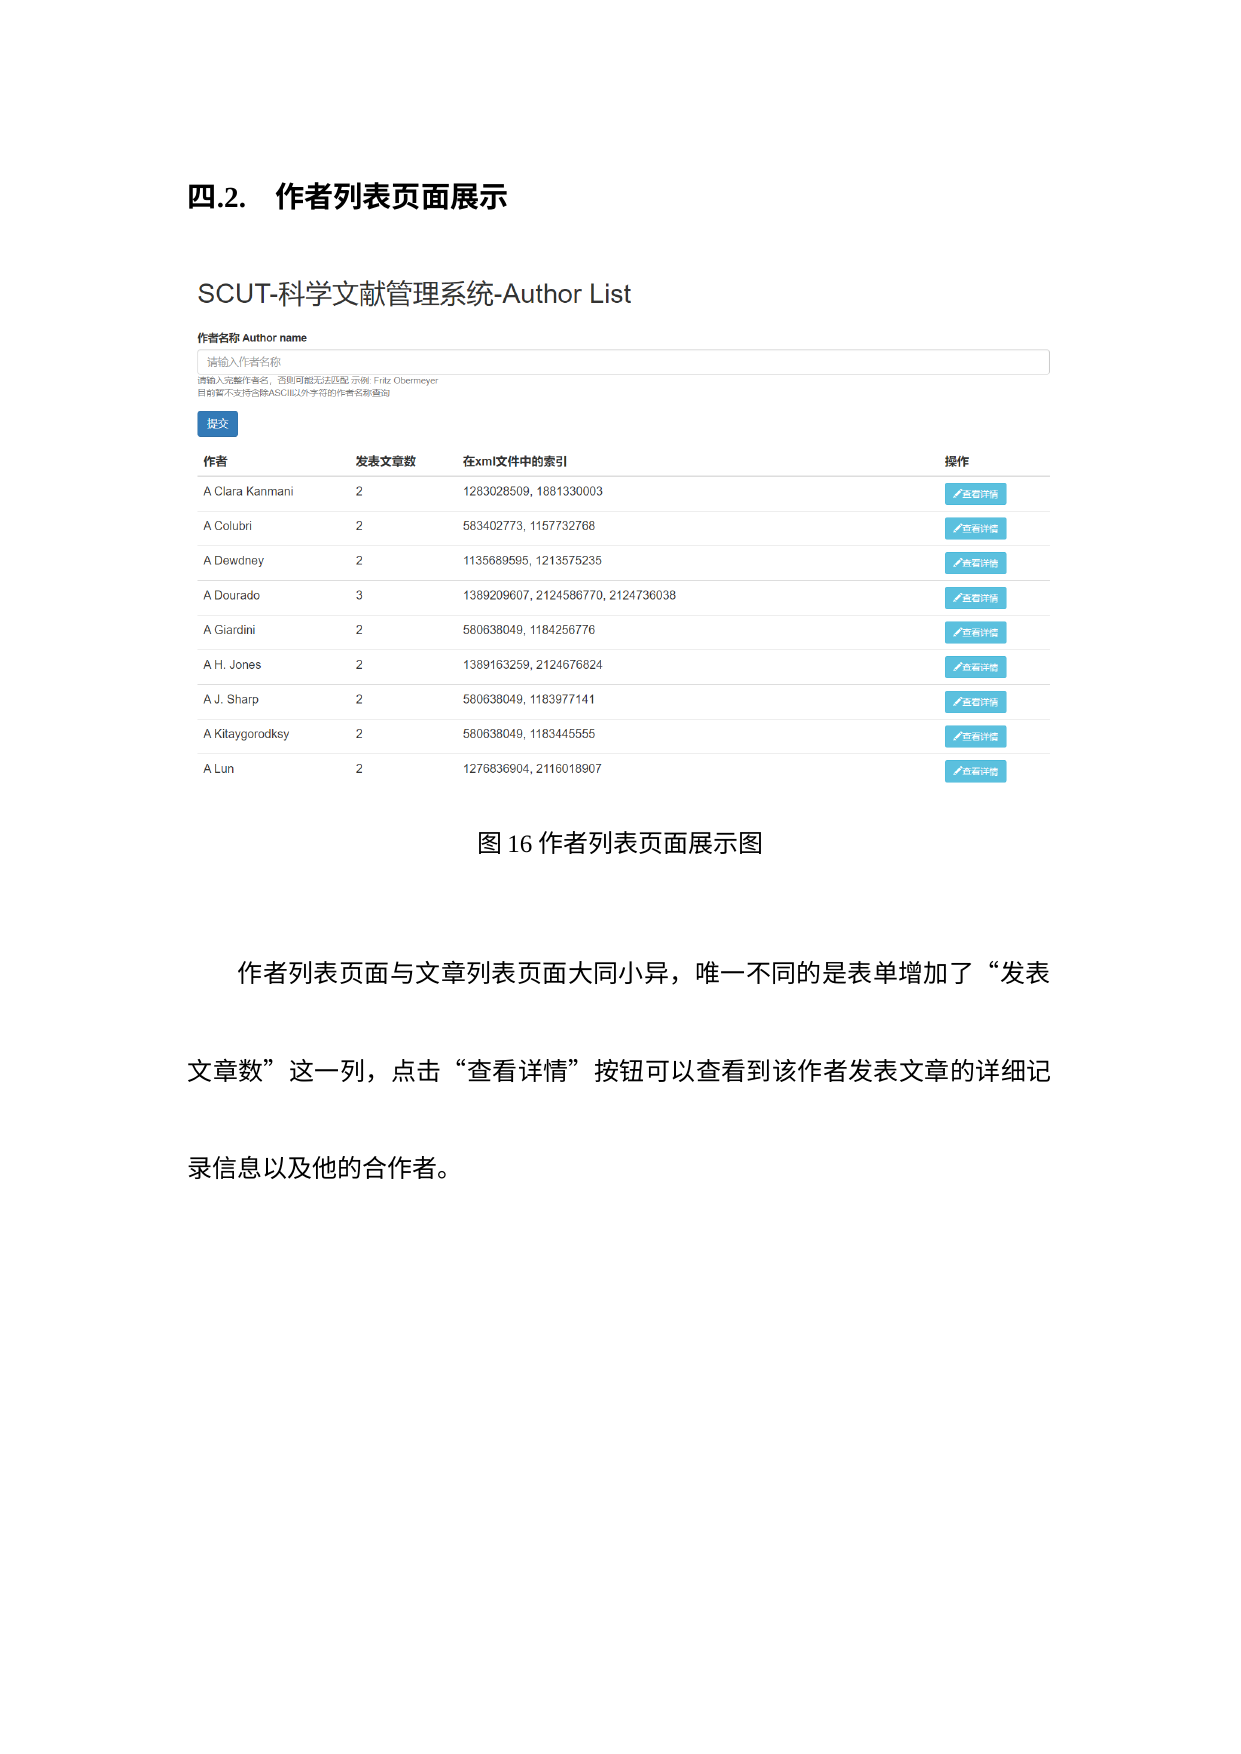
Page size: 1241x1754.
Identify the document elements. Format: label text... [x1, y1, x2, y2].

picture [187, 275, 1053, 785]
subtitle 作者列表页面展示 [187, 162, 1053, 227]
text 图16 作者列表页面展示图 [187, 809, 1053, 874]
text 作者列表页面与文章列表页面大同小异，唯一不同的是表单增加了“发表文章数”这一列，点击“查看详情”按钮可以查看到该作者发表文章的详细记录信息以及他的合作者。 [187, 939, 1053, 1199]
